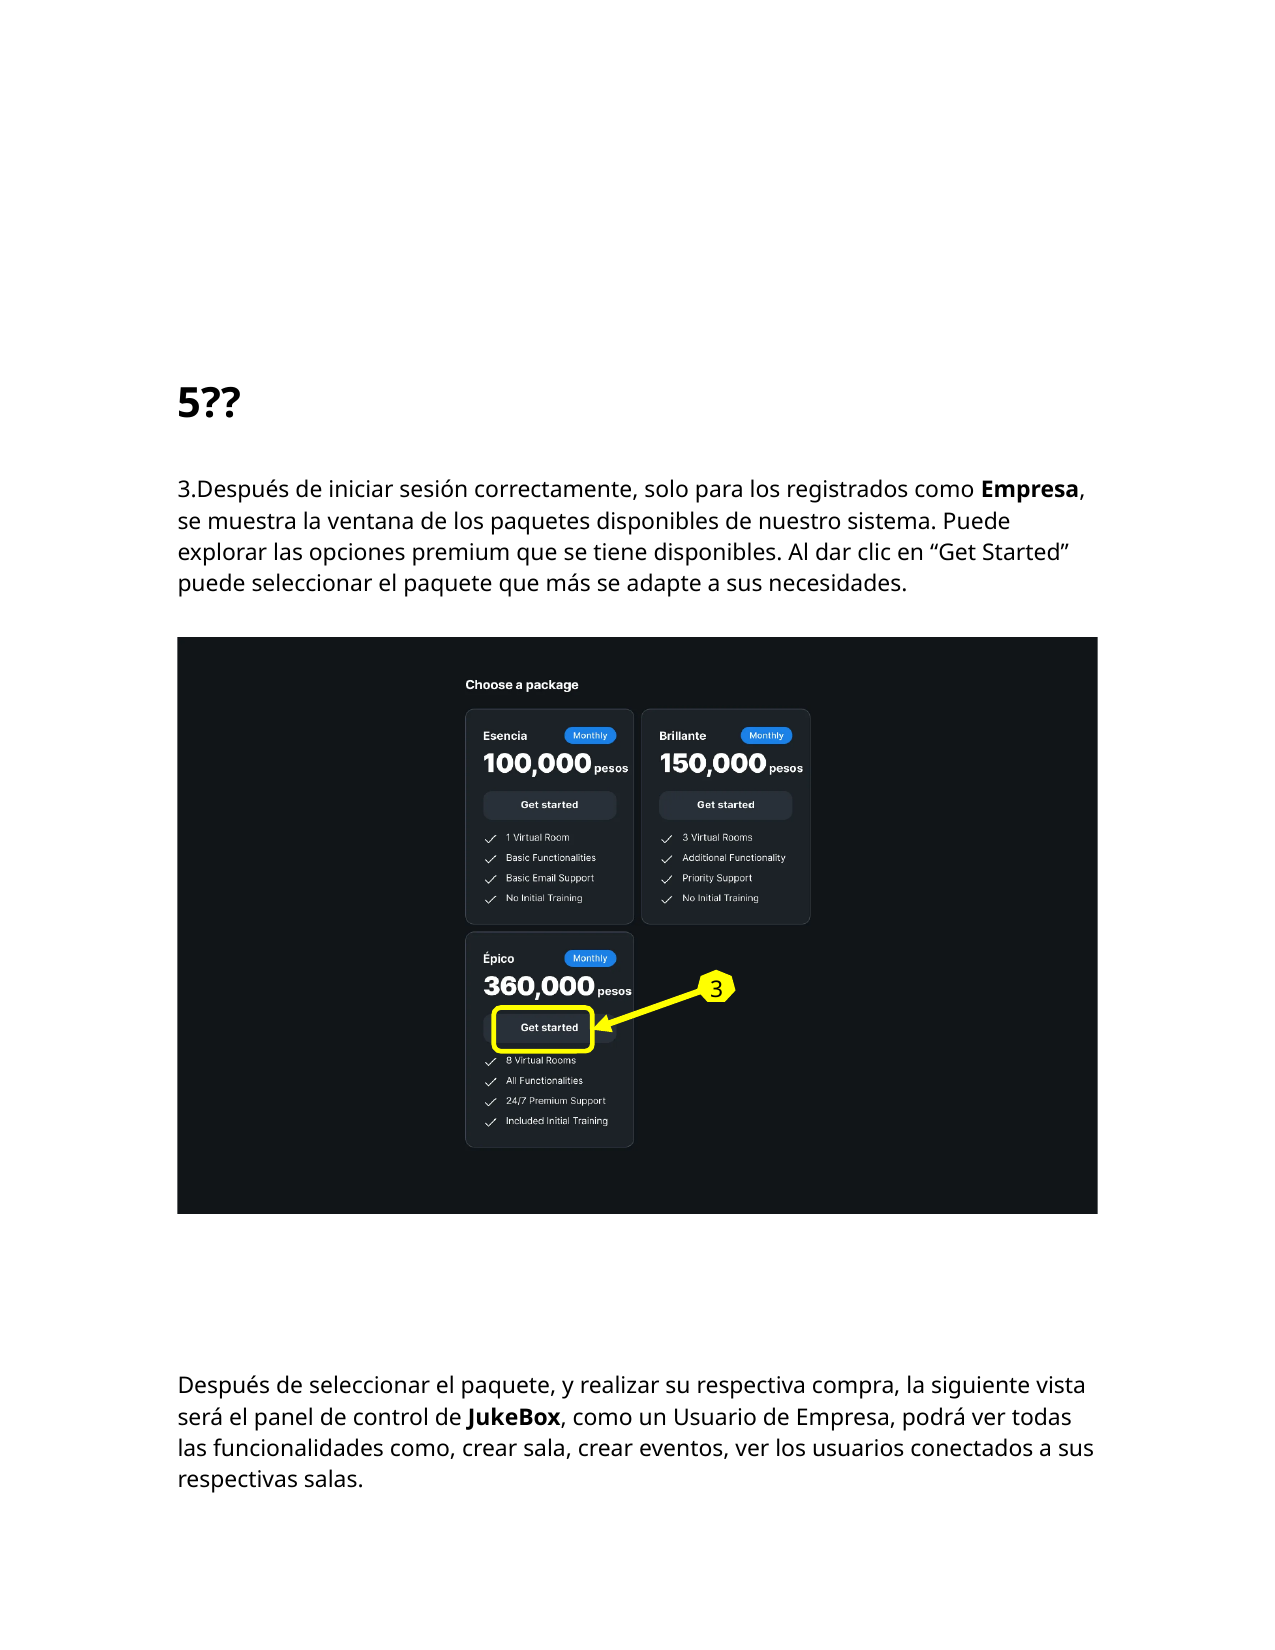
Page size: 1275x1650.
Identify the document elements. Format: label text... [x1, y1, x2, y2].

subtitle 5?? [177, 373, 1098, 429]
text 3.Después de iniciar sesión correctamente, solo para los registrados como Empresa, se muestra la ventana de los paquetes disponibles de nuestro sistema. Puede explorar las opciones premium que se tiene disponibles. Al dar clic en “Get Started” puede seleccionar el paquete que más se adapte a sus necesidades. [177, 473, 1098, 598]
text Después de seleccionar el paquete, y realizar su respectiva compra, la siguiente vista será el panel de control de JukeBox, como un Usuario de Empresa, podrá ver todas las funcionalidades como, crear sala, crear eventos, ver los usuarios conectados a sus respectivas salas. [177, 1369, 1098, 1494]
picture [177, 637, 1098, 1214]
